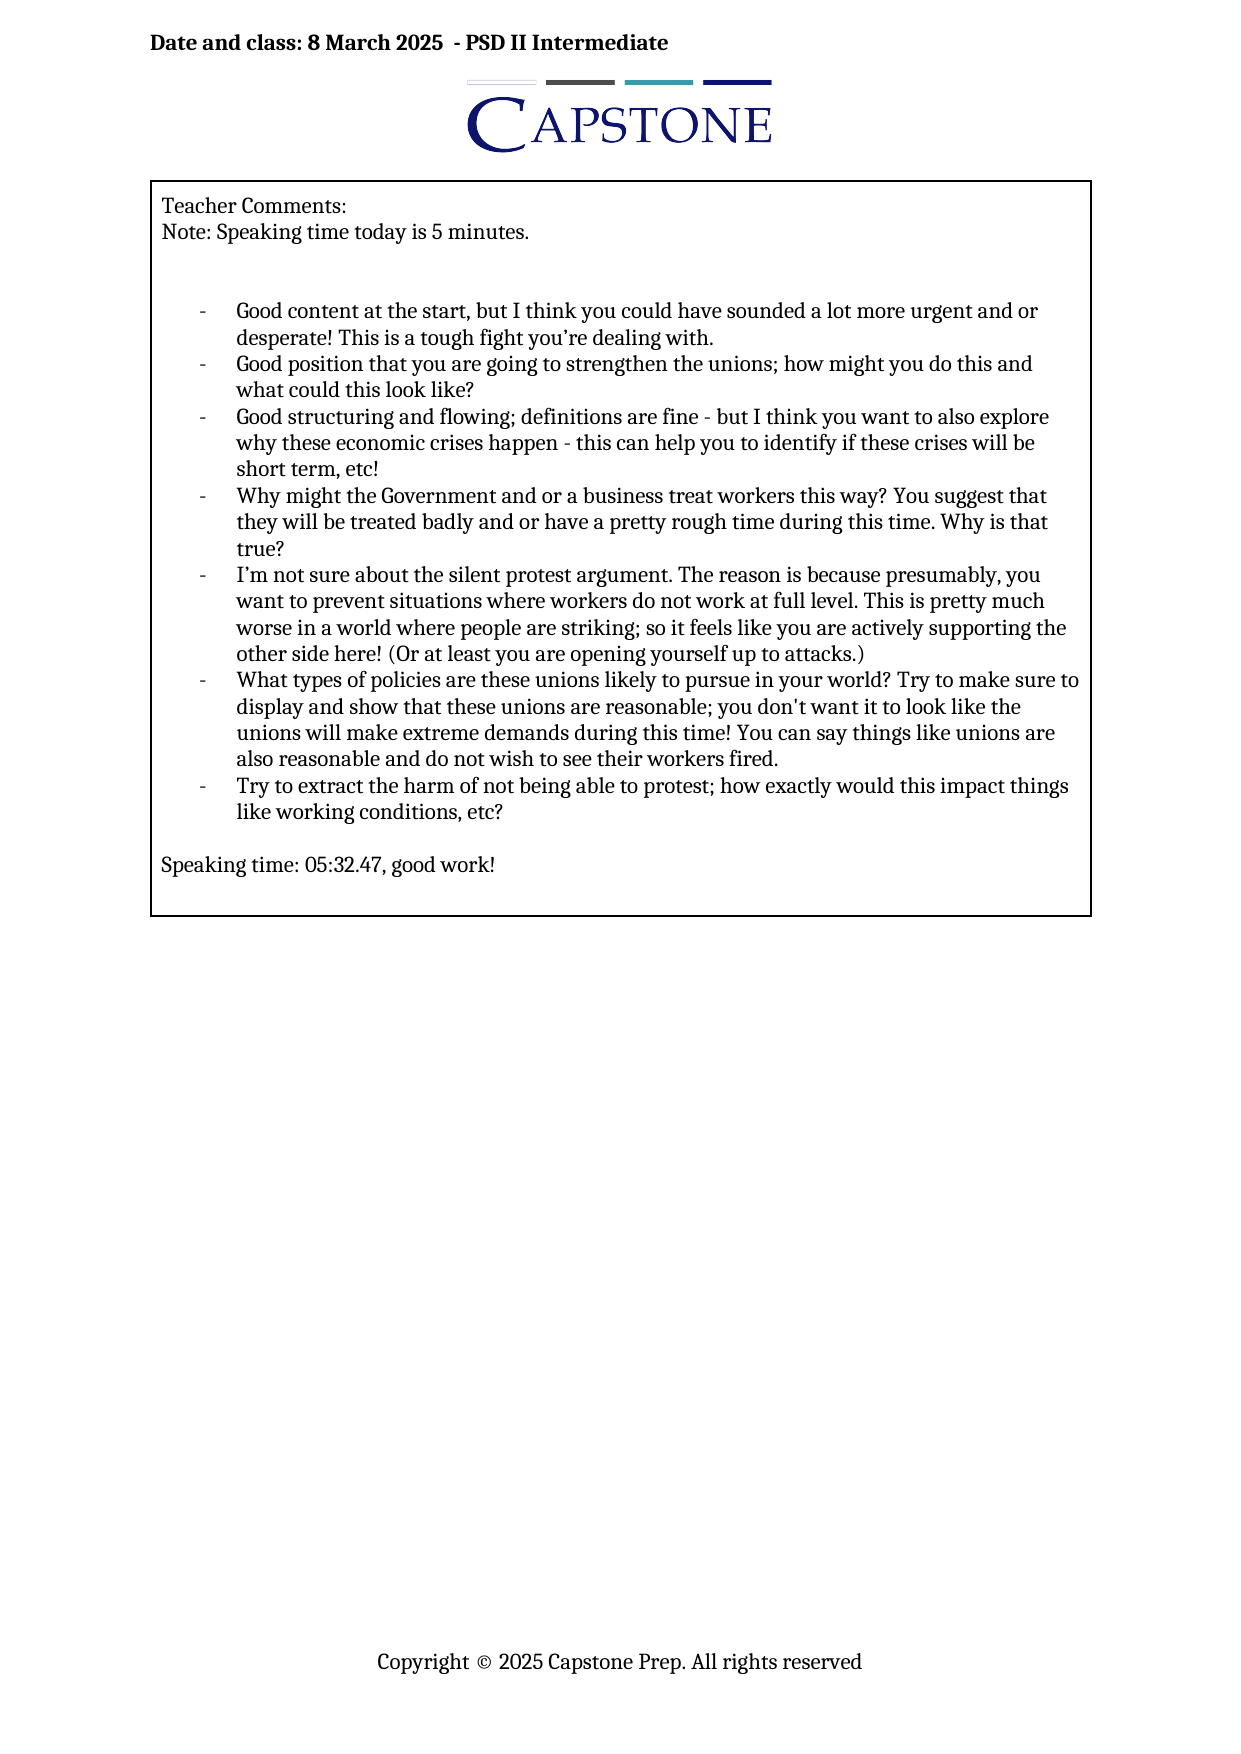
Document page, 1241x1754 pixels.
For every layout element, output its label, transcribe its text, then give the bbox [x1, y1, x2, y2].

picture [459, 71, 781, 159]
table_header Teacher Comments: Note: Speaking time today is 5 minutes. Good content at the start, but I think you could have sounded a lot more urgent and or desperate! This is a tough fight you’re dealing with. Good position that you are going to strengthen the unions; how might you do this and what could this look like? Good structuring and flowing; definitions are fine - but I think you want to also explore why these economic crises happen - this can help you to identify if these crises will be short term, etc! Why might the Government and or a business treat workers this way? You suggest that they will be treated badly and or have a pretty rough time during this time. Why is that true? I’m not sure about the silent protest argument. The reason is because presumably, you want to prevent situations where workers do not work at full level. This is pretty much worse in a world where people are striking; so it feels like you are actively supporting the other side here! (Or at least you are opening yourself up to attacks.) What types of policies are these unions likely to pursue in your world? Try to make sure to display and show that these unions are reasonable; you don't want it to look like the unions will make extreme demands during this time! You can say things like unions are also reasonable and do not wish to see their workers fired. Try to extract the harm of not being able to protest; how exactly would this impact things like working conditions, etc? Speaking time: 05:32.47, good work! [152, 182, 1090, 915]
